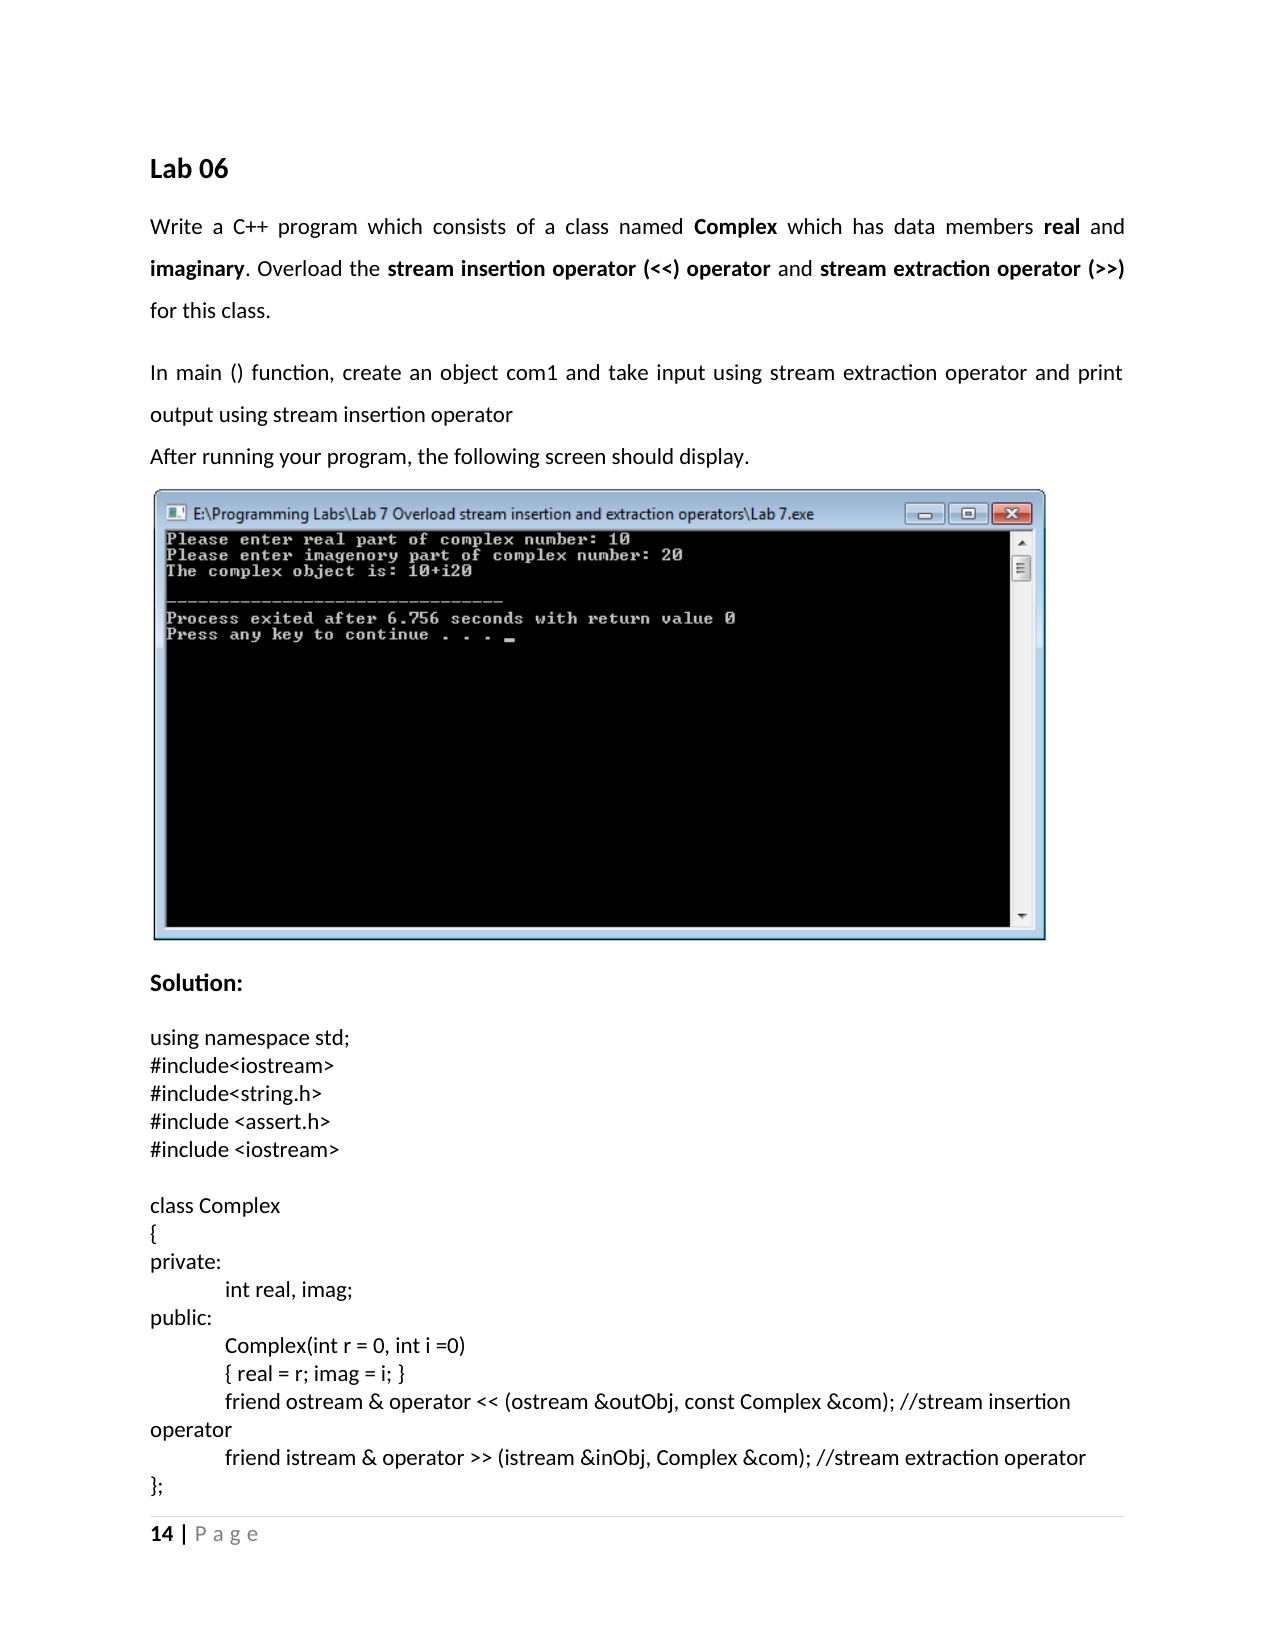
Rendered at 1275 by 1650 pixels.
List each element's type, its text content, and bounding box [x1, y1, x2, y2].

text int real, imag; [150, 1275, 1125, 1303]
text private: [150, 1247, 1125, 1275]
text friend istream & operator >> (istream &inObj, Complex &com); //stream extraction operator [150, 1443, 1125, 1471]
text #include<string.h> [150, 1079, 1125, 1107]
text #include<iostream> [150, 1051, 1125, 1079]
text using namespace std; [150, 1023, 1125, 1051]
text Write a C++ program which consists of a class named Complex which has data members real and imaginary. Overload the stream insertion operator (<<) operator and stream extraction operator (>>) for this class. [150, 212, 1125, 324]
text In main () function, create an object com1 and take input using stream extraction operator and print output using stream insertion operator [150, 358, 1125, 428]
text public: [150, 1303, 1125, 1331]
text }; [150, 1471, 1125, 1499]
text { real = r; imag = i; } [150, 1359, 1125, 1387]
text After running your program, the following screen should display. [150, 442, 1125, 471]
text { [150, 1219, 1125, 1247]
text #include <iostream> [150, 1135, 1125, 1163]
text friend ostream & operator << (ostream &outObj, const Complex &com); //stream insertion operator [150, 1387, 1125, 1443]
text Solution: [150, 967, 1125, 998]
text #include <assert.h> [150, 1107, 1125, 1135]
text Complex(int r = 0, int i =0) [150, 1331, 1125, 1359]
text Lab 06 [150, 150, 1125, 186]
picture [150, 484, 1050, 943]
text class Complex [150, 1191, 1125, 1219]
